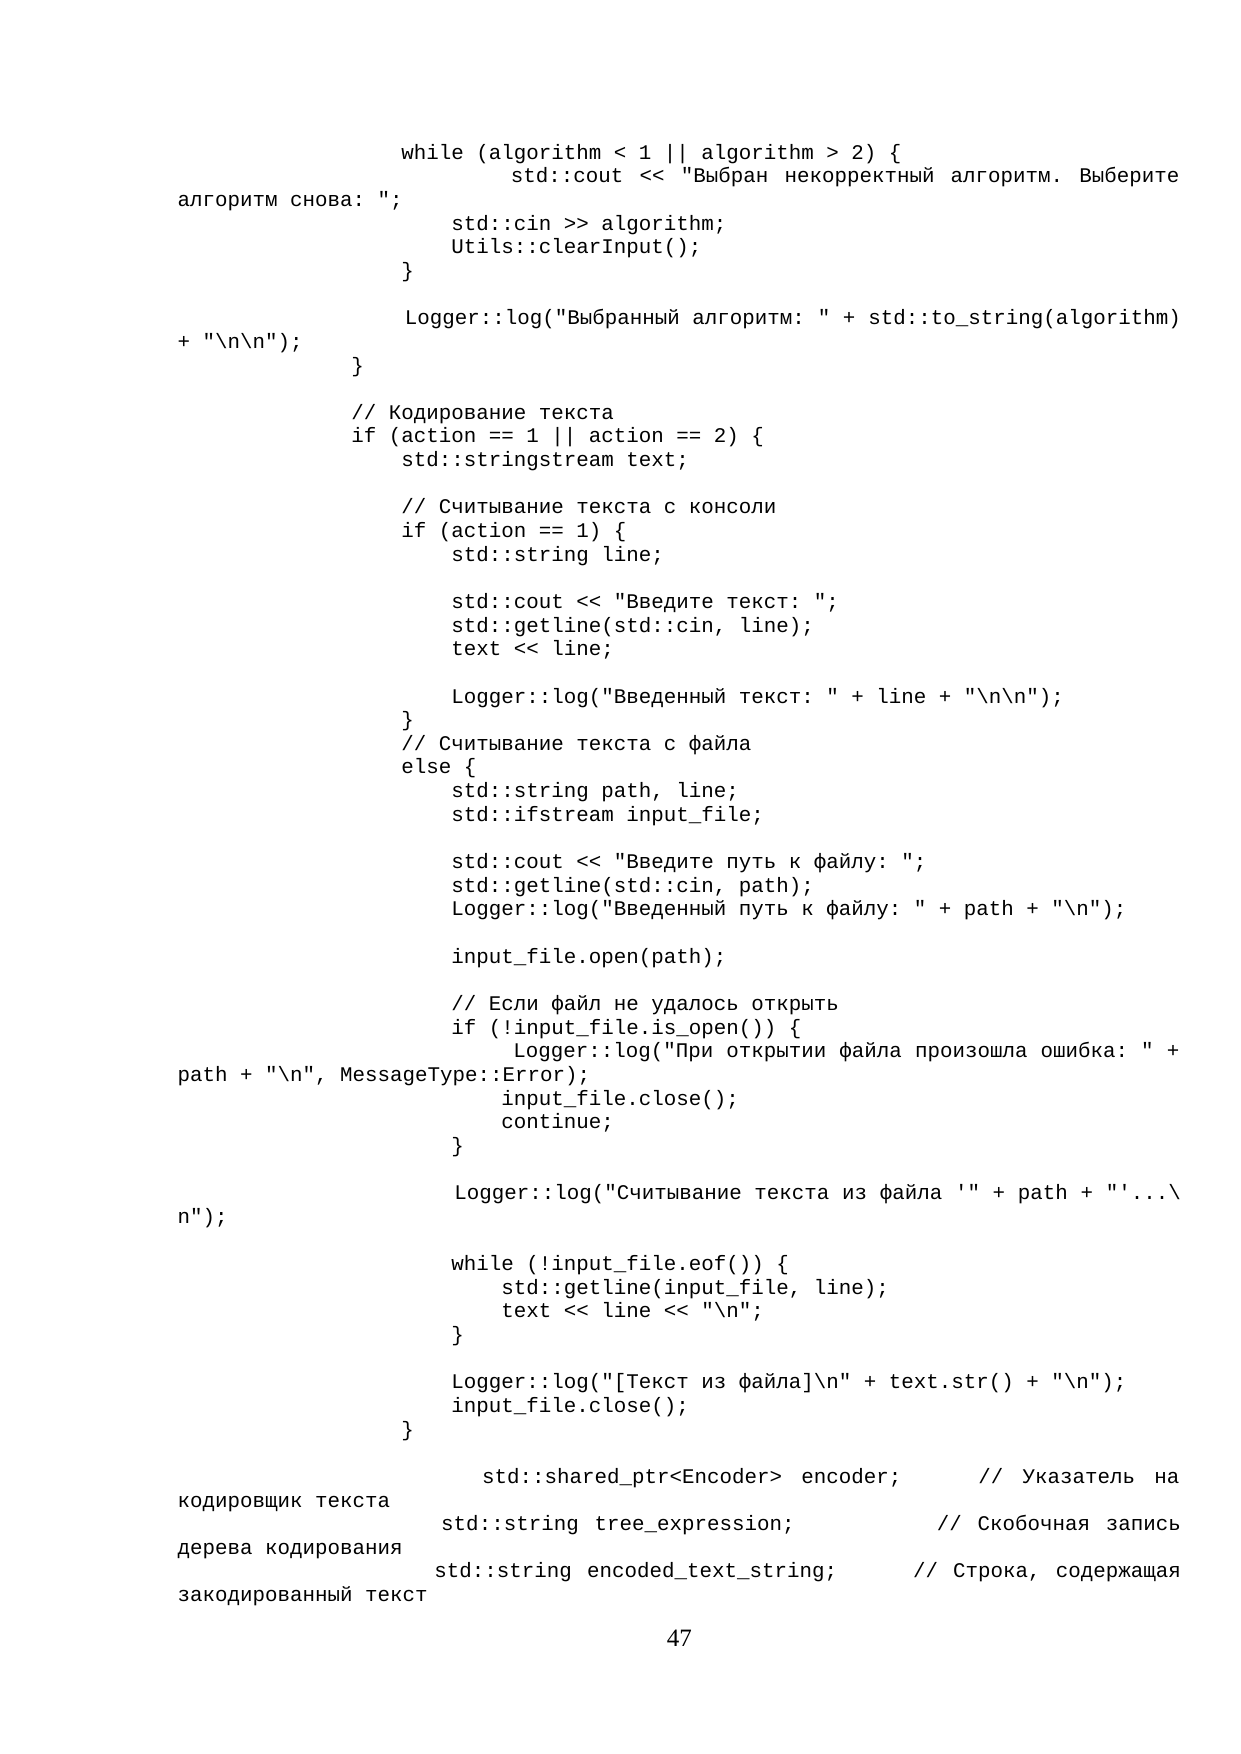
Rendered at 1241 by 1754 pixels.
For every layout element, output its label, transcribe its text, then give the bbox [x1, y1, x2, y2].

text Logger::log("Считывание текста из файла '" + path + "'...\n"); [177, 1182, 1181, 1229]
text std::cout << "Выбран некорректный алгоритм. Выберите алгоритм снова: "; [177, 165, 1181, 213]
text } [177, 709, 1181, 733]
text std::cin >> algorithm; [177, 213, 1181, 236]
text if (!input_file.is_open()) { [177, 1017, 1181, 1040]
text std::string path, line; [177, 780, 1181, 804]
text Logger::log("При открытии файла произошла ошибка: " + path + "\n", MessageType::Error); [177, 1040, 1181, 1088]
text text << line; [177, 638, 1181, 662]
text std::cout << "Введите путь к файлу: "; [177, 851, 1181, 875]
text std::shared_ptr<Encoder> encoder; // Указатель на кодировщик текста [177, 1466, 1181, 1513]
text std::string line; [177, 544, 1181, 567]
text std::string tree_expression; // Скобочная запись дерева кодирования [177, 1513, 1181, 1561]
text } [177, 260, 1181, 284]
text std::stringstream text; [177, 449, 1181, 473]
text std::string encoded_text_string; // Строка, содержащая закодированный текст [177, 1561, 1181, 1608]
text if (action == 1 || action == 2) { [177, 426, 1181, 449]
text Logger::log("Введенный текст: " + line + "\n\n"); [177, 686, 1181, 709]
text input_file.open(path); [177, 946, 1181, 969]
text Logger::log("Выбранный алгоритм: " + std::to_string(algorithm) + "\n\n"); [177, 307, 1181, 354]
text else { [177, 757, 1181, 780]
text input_file.close(); [177, 1088, 1181, 1111]
text while (!input_file.eof()) { [177, 1253, 1181, 1277]
text while (algorithm < 1 || algorithm > 2) { [177, 142, 1181, 165]
text Logger::log("[Текст из файла]\n" + text.str() + "\n"); [177, 1371, 1181, 1395]
text input_file.close(); [177, 1395, 1181, 1419]
text std::getline(std::cin, path); [177, 875, 1181, 898]
text std::getline(input_file, line); [177, 1277, 1181, 1300]
text // Считывание текста с консоли [177, 496, 1181, 520]
text if (action == 1) { [177, 520, 1181, 544]
text continue; [177, 1111, 1181, 1135]
text } [177, 1419, 1181, 1442]
text // Кодирование текста [177, 402, 1181, 426]
text std::getline(std::cin, line); [177, 615, 1181, 638]
text // Считывание текста с файла [177, 733, 1181, 757]
text } [177, 1324, 1181, 1348]
text Logger::log("Введенный путь к файлу: " + path + "\n"); [177, 898, 1181, 922]
text // Если файл не удалось открыть [177, 993, 1181, 1017]
text std::ifstream input_file; [177, 804, 1181, 827]
text Utils::clearInput(); [177, 236, 1181, 260]
text } [177, 354, 1181, 378]
text std::cout << "Введите текст: "; [177, 591, 1181, 615]
text } [177, 1135, 1181, 1158]
text text << line << "\n"; [177, 1300, 1181, 1324]
